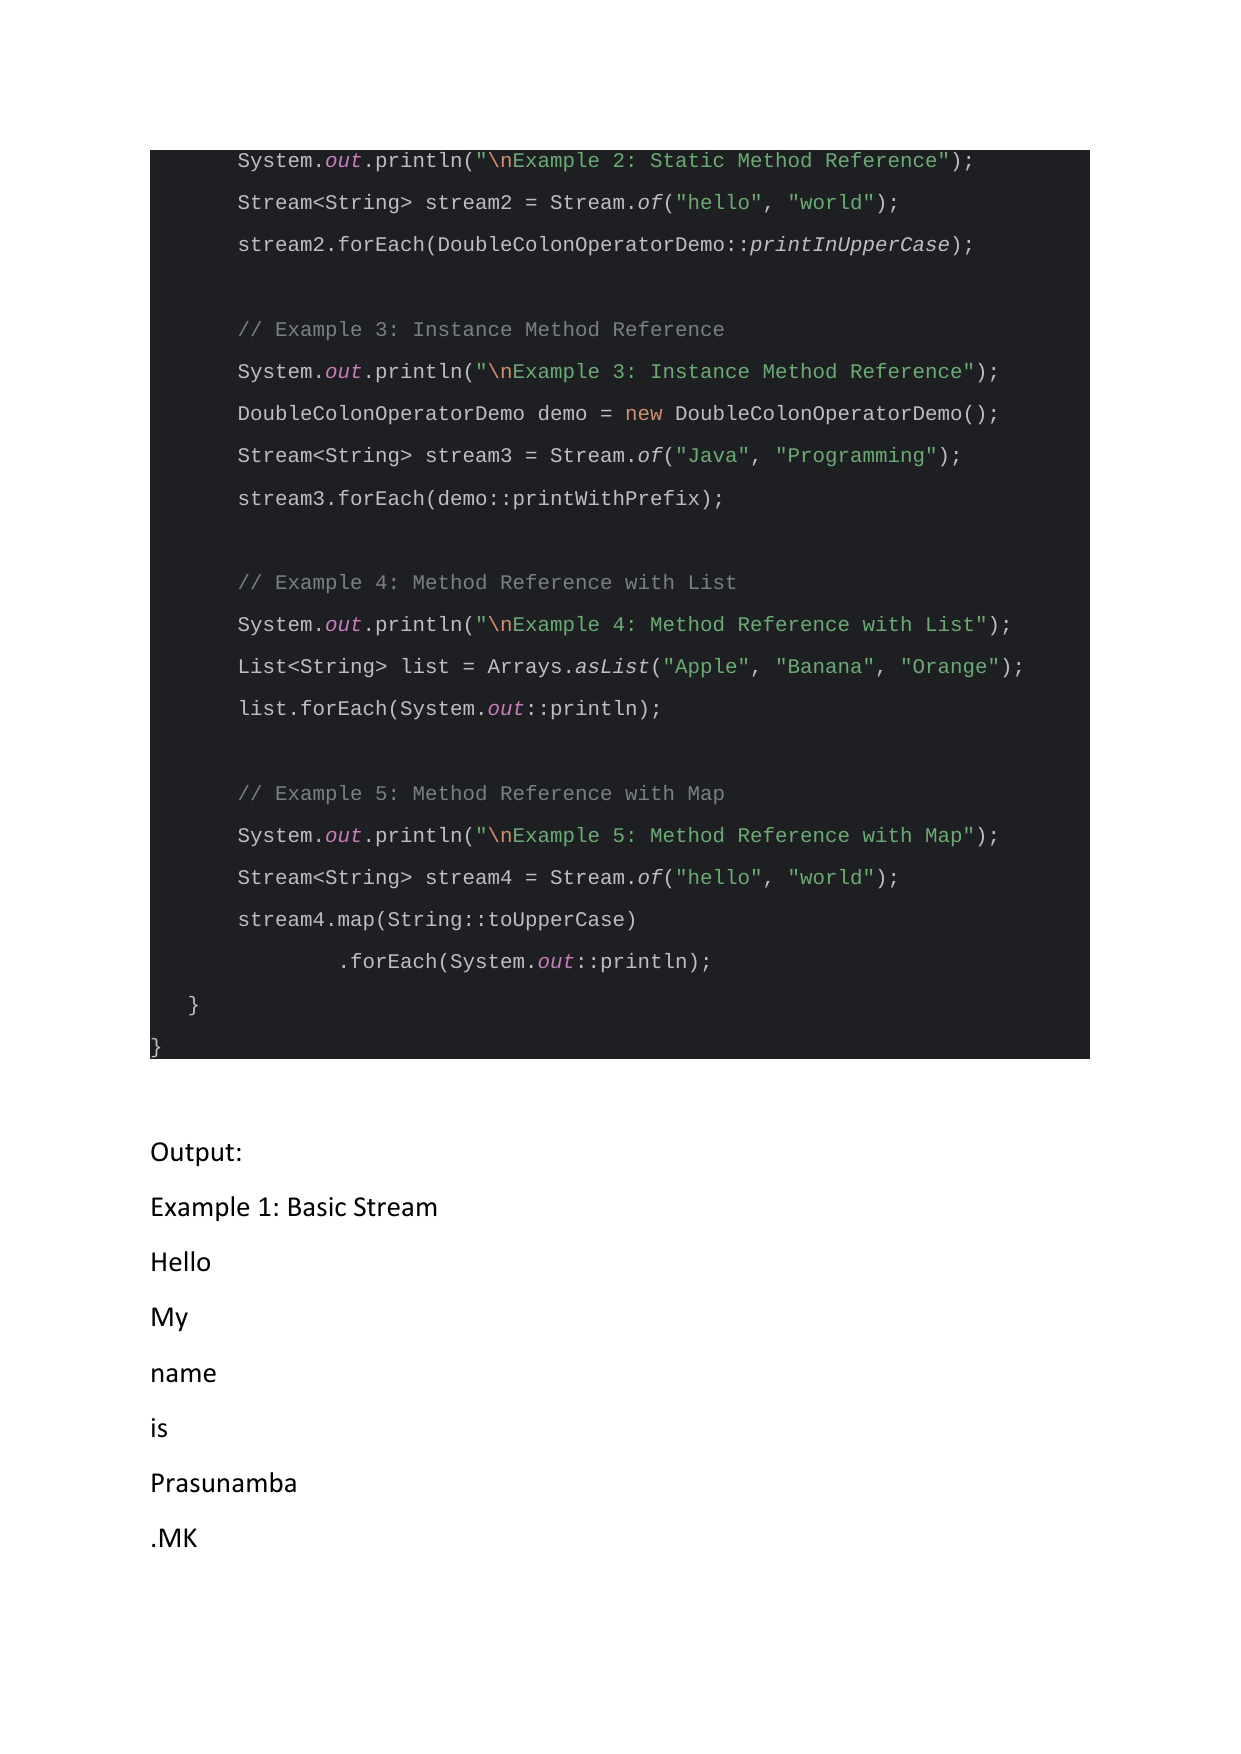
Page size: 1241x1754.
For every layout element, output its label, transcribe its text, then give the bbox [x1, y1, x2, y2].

text Stream<String> stream2 = Stream.of("hello", "world"); [150, 192, 1090, 216]
text is [150, 1409, 1090, 1444]
text Stream<String> stream3 = Stream.of("Java", "Programming"); [150, 445, 1090, 469]
text // Example 3: Instance Method Reference [150, 319, 1090, 342]
text Example 1: Basic Stream [150, 1188, 1090, 1224]
text System.out.println("\nExample 2: Static Method Reference"); [150, 150, 1090, 174]
text stream2.forEach(DoubleColonOperatorDemo::printInUpperCase); [150, 234, 1090, 258]
text .forEach(System.out::println); [150, 952, 1090, 975]
text name [150, 1354, 1090, 1389]
text } [150, 1036, 1090, 1059]
text // Example 4: Method Reference with List [150, 572, 1090, 596]
text System.out.println("\nExample 3: Instance Method Reference"); [150, 361, 1090, 384]
text list.forEach(System.out::println); [150, 698, 1090, 722]
text // Example 5: Method Reference with Map [150, 783, 1090, 806]
text Output: [150, 1133, 1090, 1169]
text System.out.println("\nExample 5: Method Reference with Map"); [150, 825, 1090, 849]
text stream4.map(String::toUpperCase) [150, 909, 1090, 933]
text Stream<String> stream4 = Stream.of("hello", "world"); [150, 867, 1090, 891]
text } [150, 994, 1090, 1017]
text System.out.println("\nExample 4: Method Reference with List"); [150, 614, 1090, 638]
text Prasunamba [150, 1464, 1090, 1499]
text .MK [150, 1519, 1090, 1554]
text stream3.forEach(demo::printWithPrefix); [150, 487, 1090, 511]
text Hello [150, 1243, 1090, 1279]
text List<String> list = Arrays.asList("Apple", "Banana", "Orange"); [150, 656, 1090, 680]
text My [150, 1298, 1090, 1334]
text DoubleColonOperatorDemo demo = new DoubleColonOperatorDemo(); [150, 403, 1090, 427]
